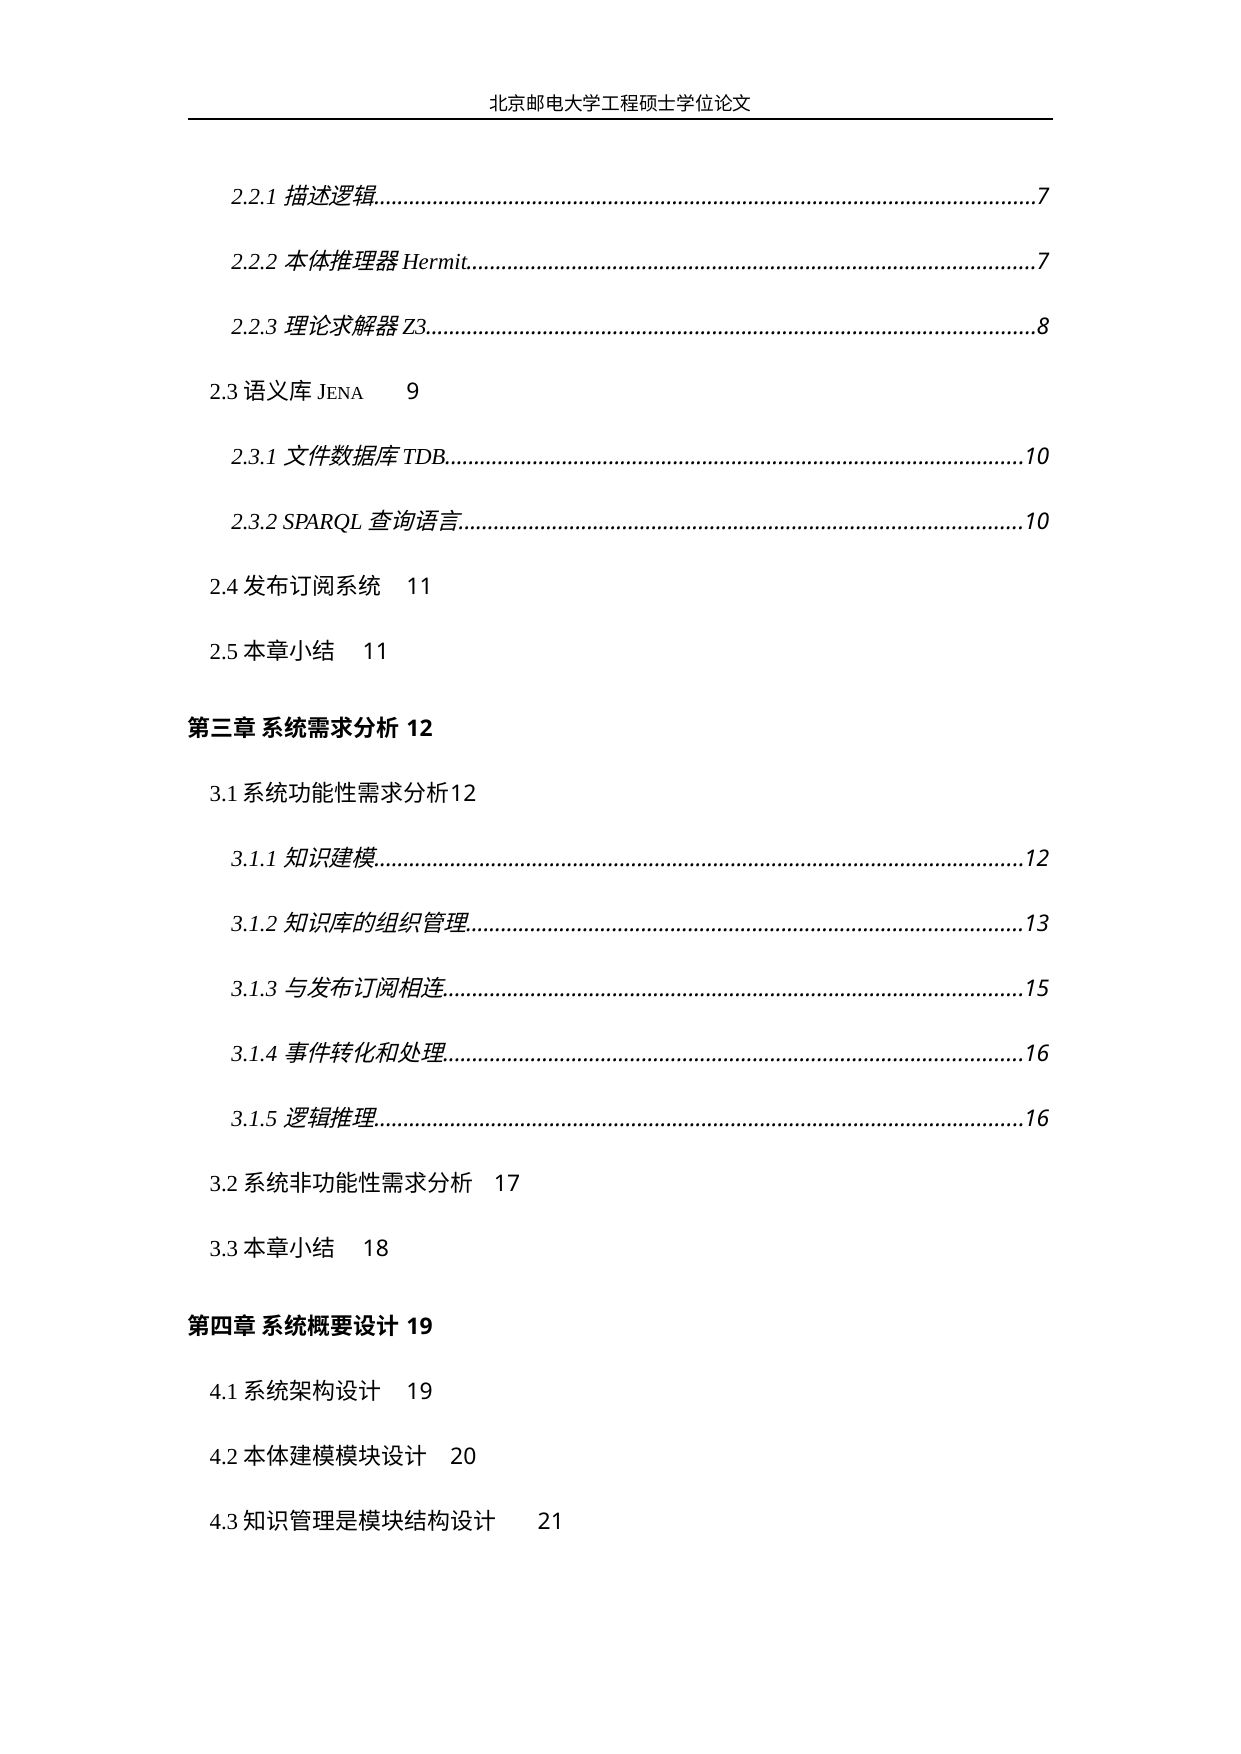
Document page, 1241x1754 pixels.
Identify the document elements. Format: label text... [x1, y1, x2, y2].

text 3.1.1 知识建模 12 [231, 824, 1053, 889]
text 2.3.2 SPARQL查询语言 10 [231, 487, 1053, 552]
text 第三章 系统需求分析 12 [187, 694, 1053, 759]
text 3.3 本章小结 18 [209, 1214, 1053, 1279]
text 2.3.1 文件数据库TDB 10 [231, 422, 1053, 487]
text 3.2 系统非功能性需求分析 17 [209, 1149, 1053, 1214]
text 3.1系统功能性需求分析 12 [209, 759, 1053, 824]
text 3.1.2 知识库的组织管理 13 [231, 889, 1053, 954]
text 4.1 系统架构设计 19 [209, 1357, 1053, 1422]
text 2.3 语义库Jena 9 [209, 357, 1053, 422]
text 4.3 知识管理是模块结构设计 21 [209, 1487, 1053, 1552]
text 2.5 本章小结 11 [209, 617, 1053, 682]
text 3.1.3 与发布订阅相连 15 [231, 954, 1053, 1019]
text 4.2 本体建模模块设计 20 [209, 1422, 1053, 1487]
text 2.2.1 描述逻辑 7 [231, 162, 1053, 227]
text 2.4 发布订阅系统 11 [209, 552, 1053, 617]
text 2.2.2 本体推理器Hermit 7 [231, 227, 1053, 292]
text 3.1.5 逻辑推理 16 [231, 1084, 1053, 1149]
text 2.2.3 理论求解器Z3 8 [231, 292, 1053, 357]
text 第四章 系统概要设计 19 [187, 1292, 1053, 1357]
text 3.1.4 事件转化和处理 16 [231, 1019, 1053, 1084]
